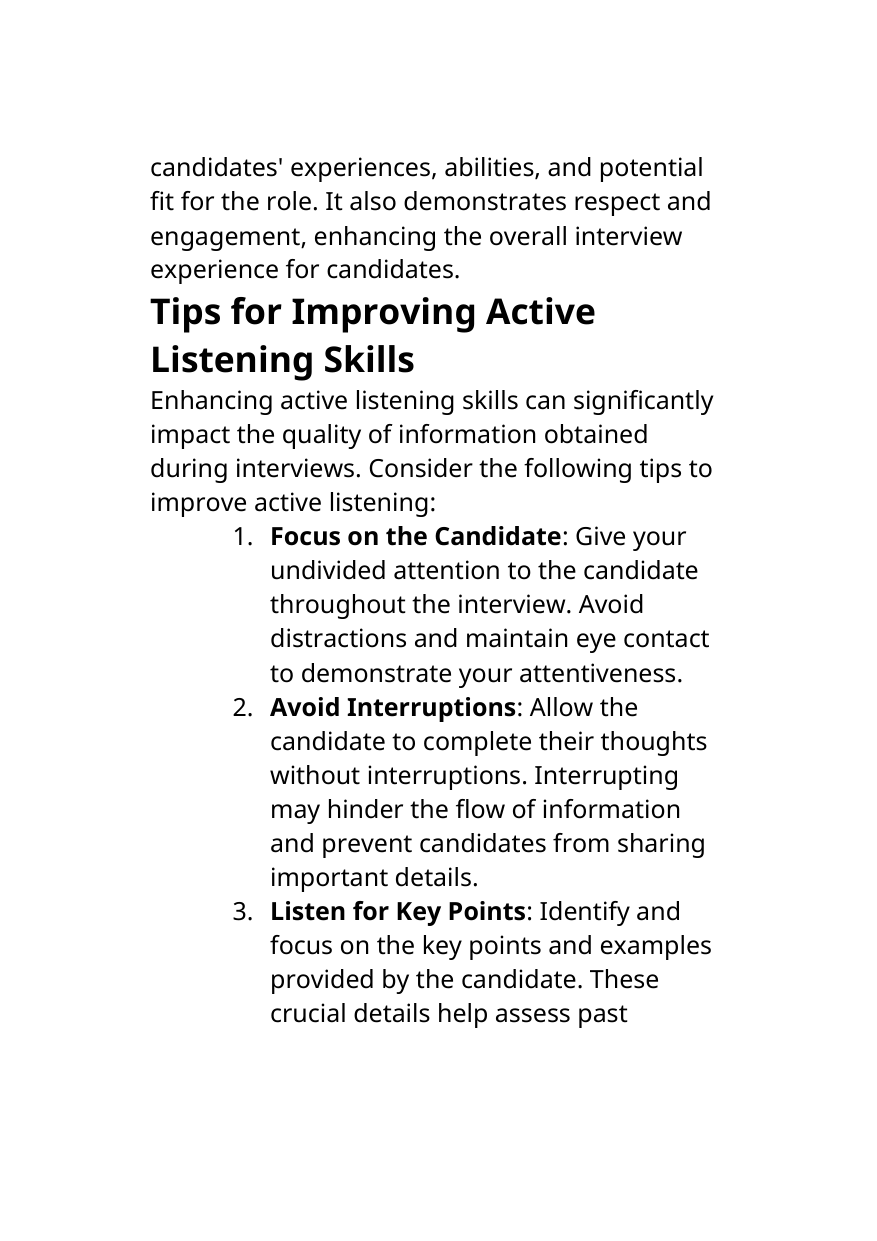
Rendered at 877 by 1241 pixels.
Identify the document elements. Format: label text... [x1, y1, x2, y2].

list Focus on the Candidate: Give your undivided attention to the candidate throughout the interview. Avoid distractions and maintain eye contact to demonstrate your attentiveness. [232, 519, 727, 689]
subtitle Tips for Improving Active Listening Skills [150, 286, 727, 383]
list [232, 894, 727, 1030]
list Avoid Interruptions: Allow the candidate to complete their thoughts without interruptions. Interrupting may hinder the flow of information and prevent candidates from sharing important details. [232, 689, 727, 894]
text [150, 150, 727, 286]
text Enhancing active listening skills can significantly impact the quality of information obtained during interviews. Consider the following tips to improve active listening: [150, 383, 727, 519]
